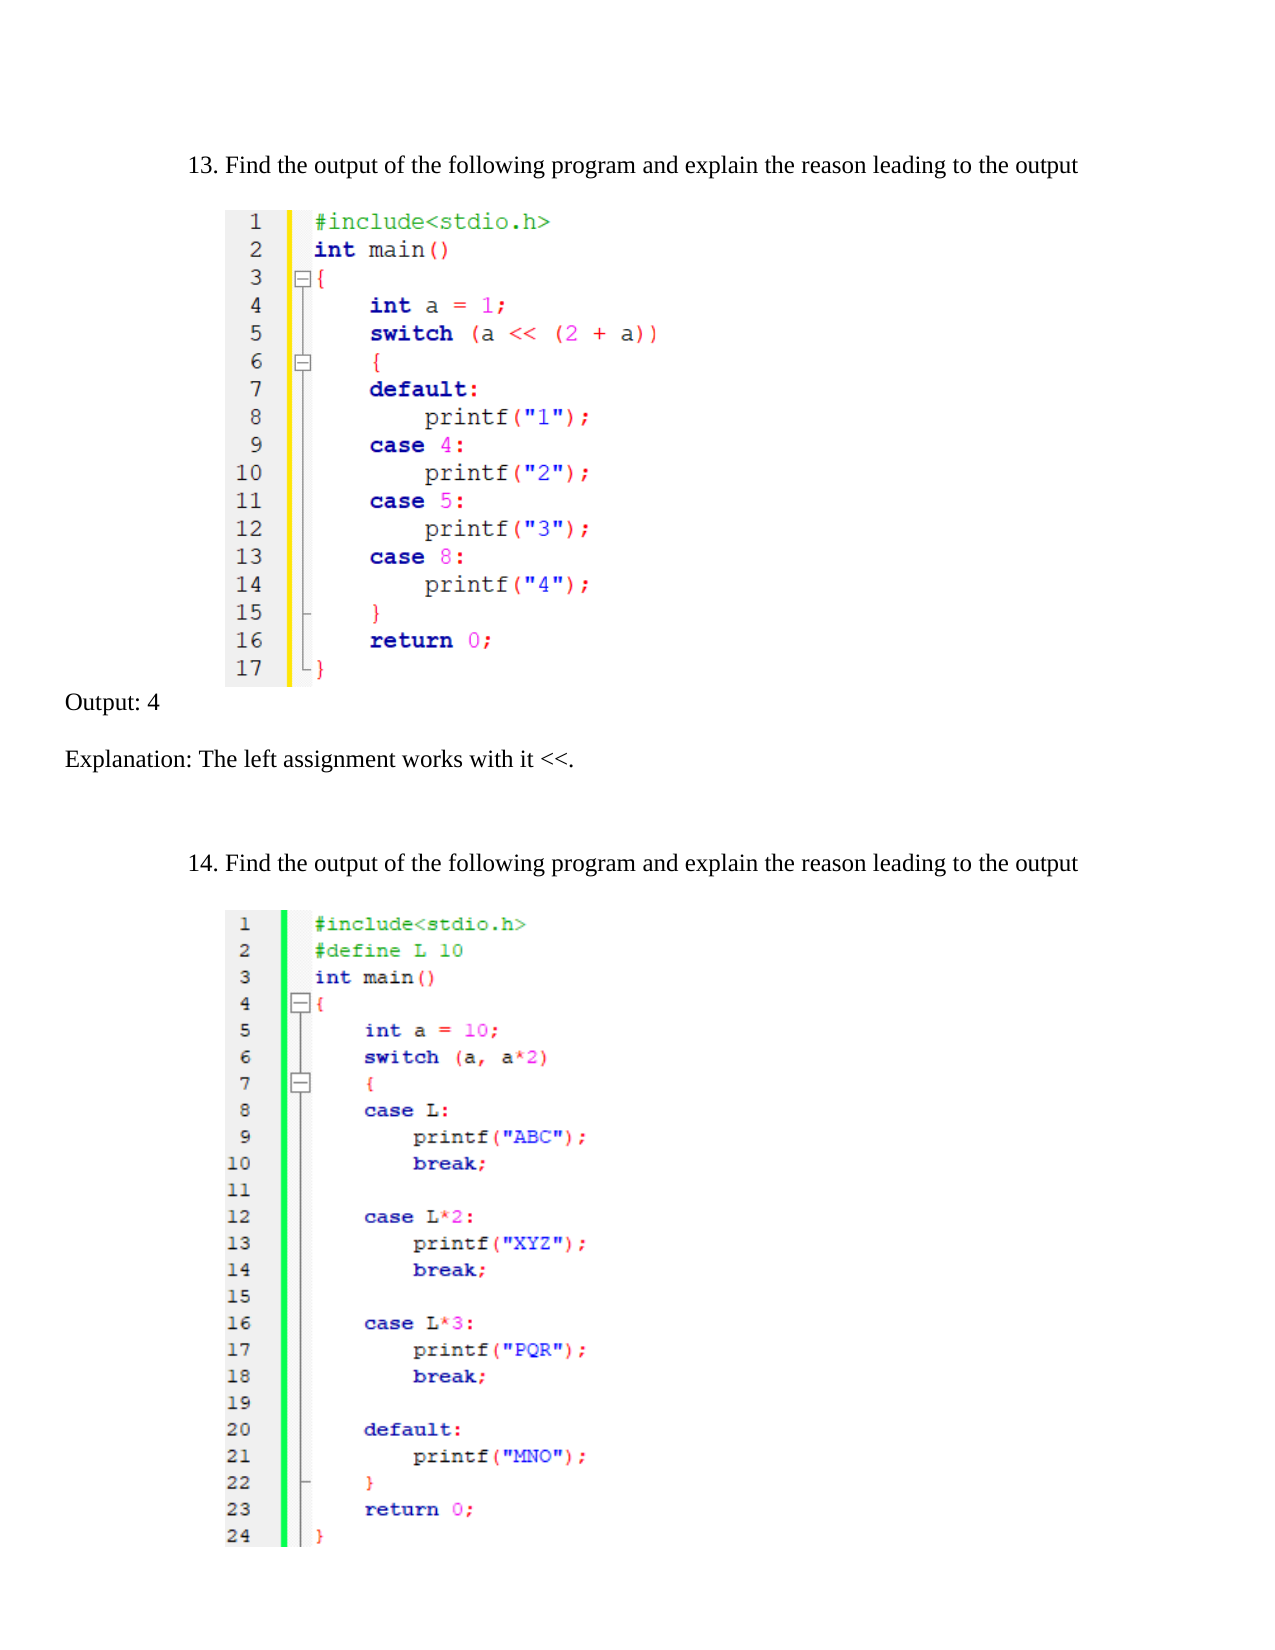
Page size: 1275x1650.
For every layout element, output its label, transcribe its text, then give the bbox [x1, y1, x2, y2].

text Explanation: The left assignment works with it <<. [64, 744, 1210, 773]
text 14. Find the output of the following program and explain the reason leading to the output [187, 848, 1210, 877]
picture [225, 210, 656, 687]
text Output: 4 [64, 687, 1210, 715]
picture [225, 910, 586, 1547]
